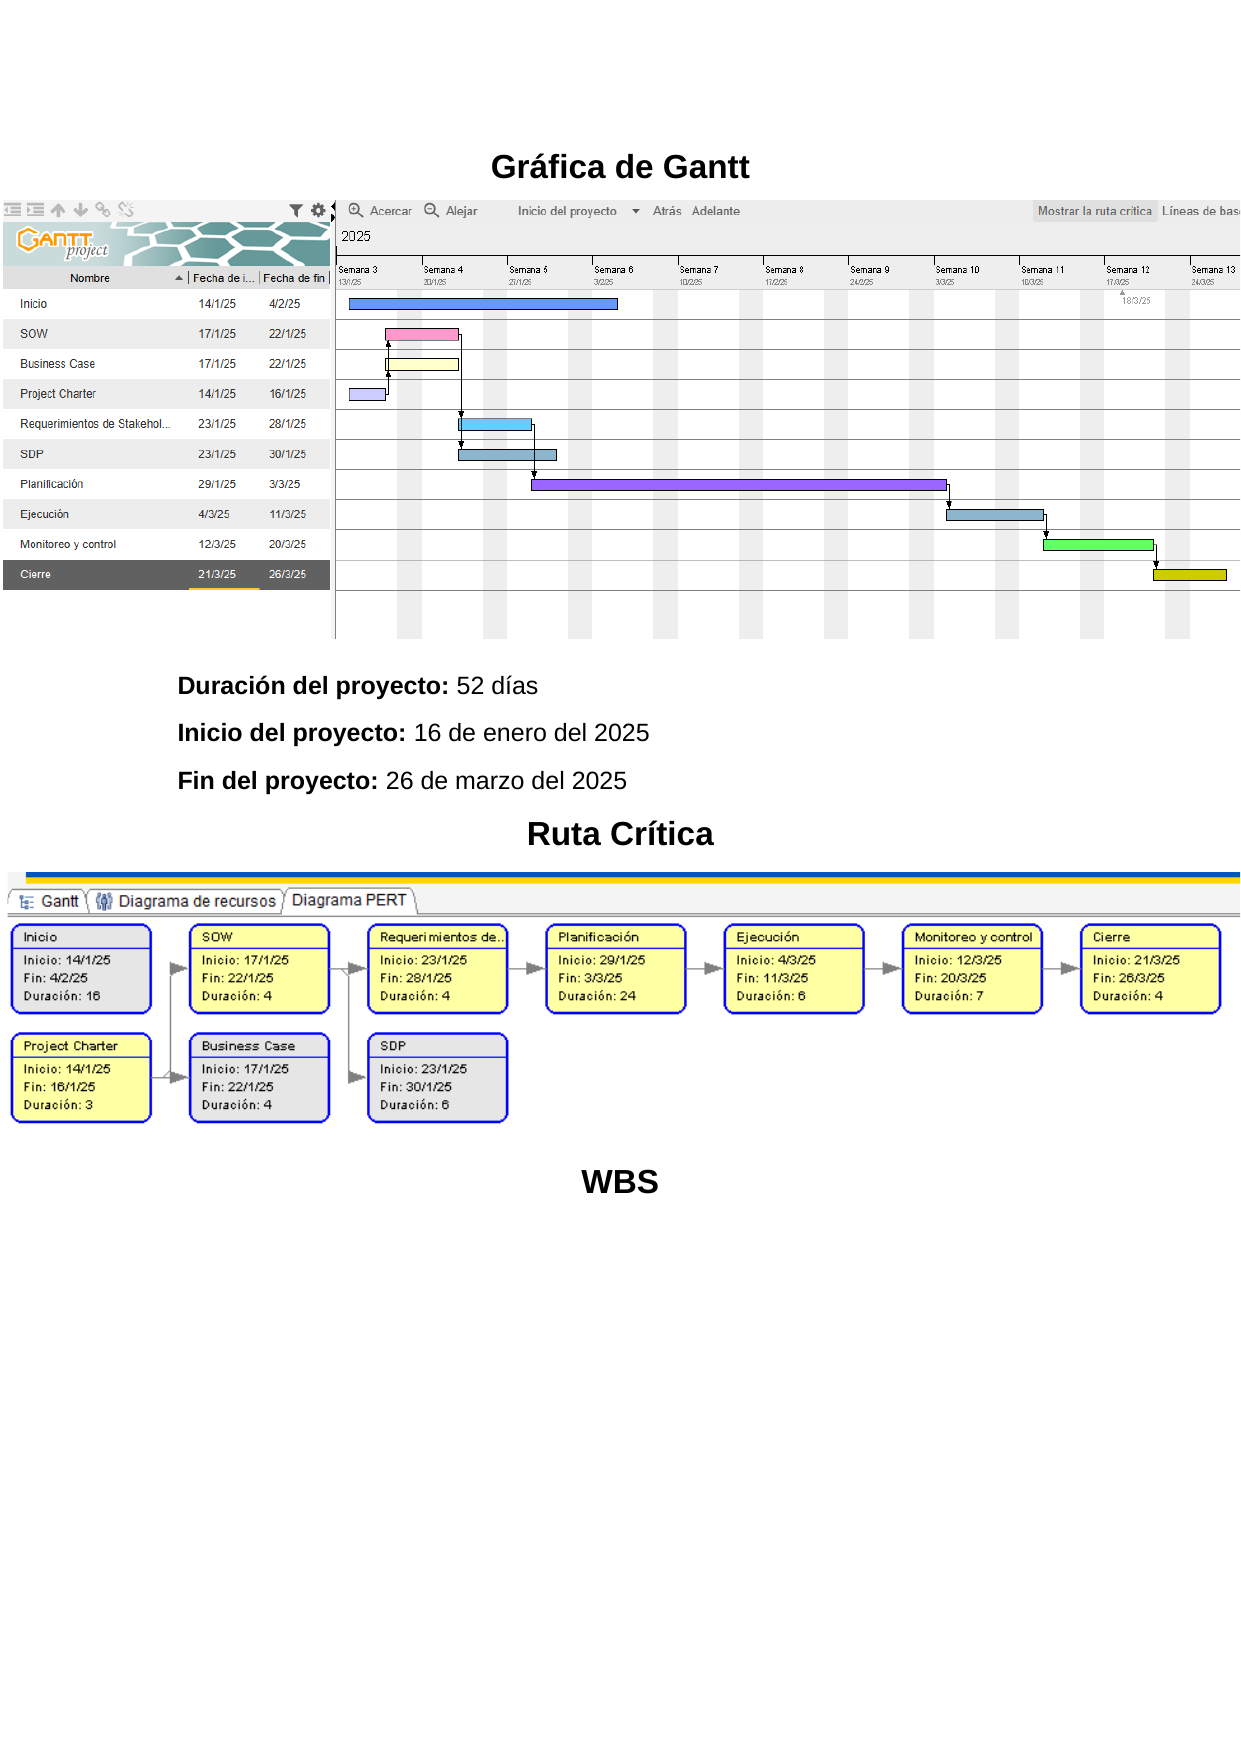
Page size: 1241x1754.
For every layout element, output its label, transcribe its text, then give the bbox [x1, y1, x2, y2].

picture [3, 200, 1241, 639]
text Fin del proyecto: 26 de marzo del 2025 [177, 766, 1063, 795]
text Duración del proyecto: 52 días [177, 671, 1063, 699]
picture [7, 872, 1241, 1140]
text Ruta Crítica [177, 814, 1063, 852]
text Inicio del proyecto: 16 de enero del 2025 [177, 718, 1063, 747]
text WBS [177, 1163, 1063, 1201]
text Gráfica de Gantt [177, 148, 1063, 186]
